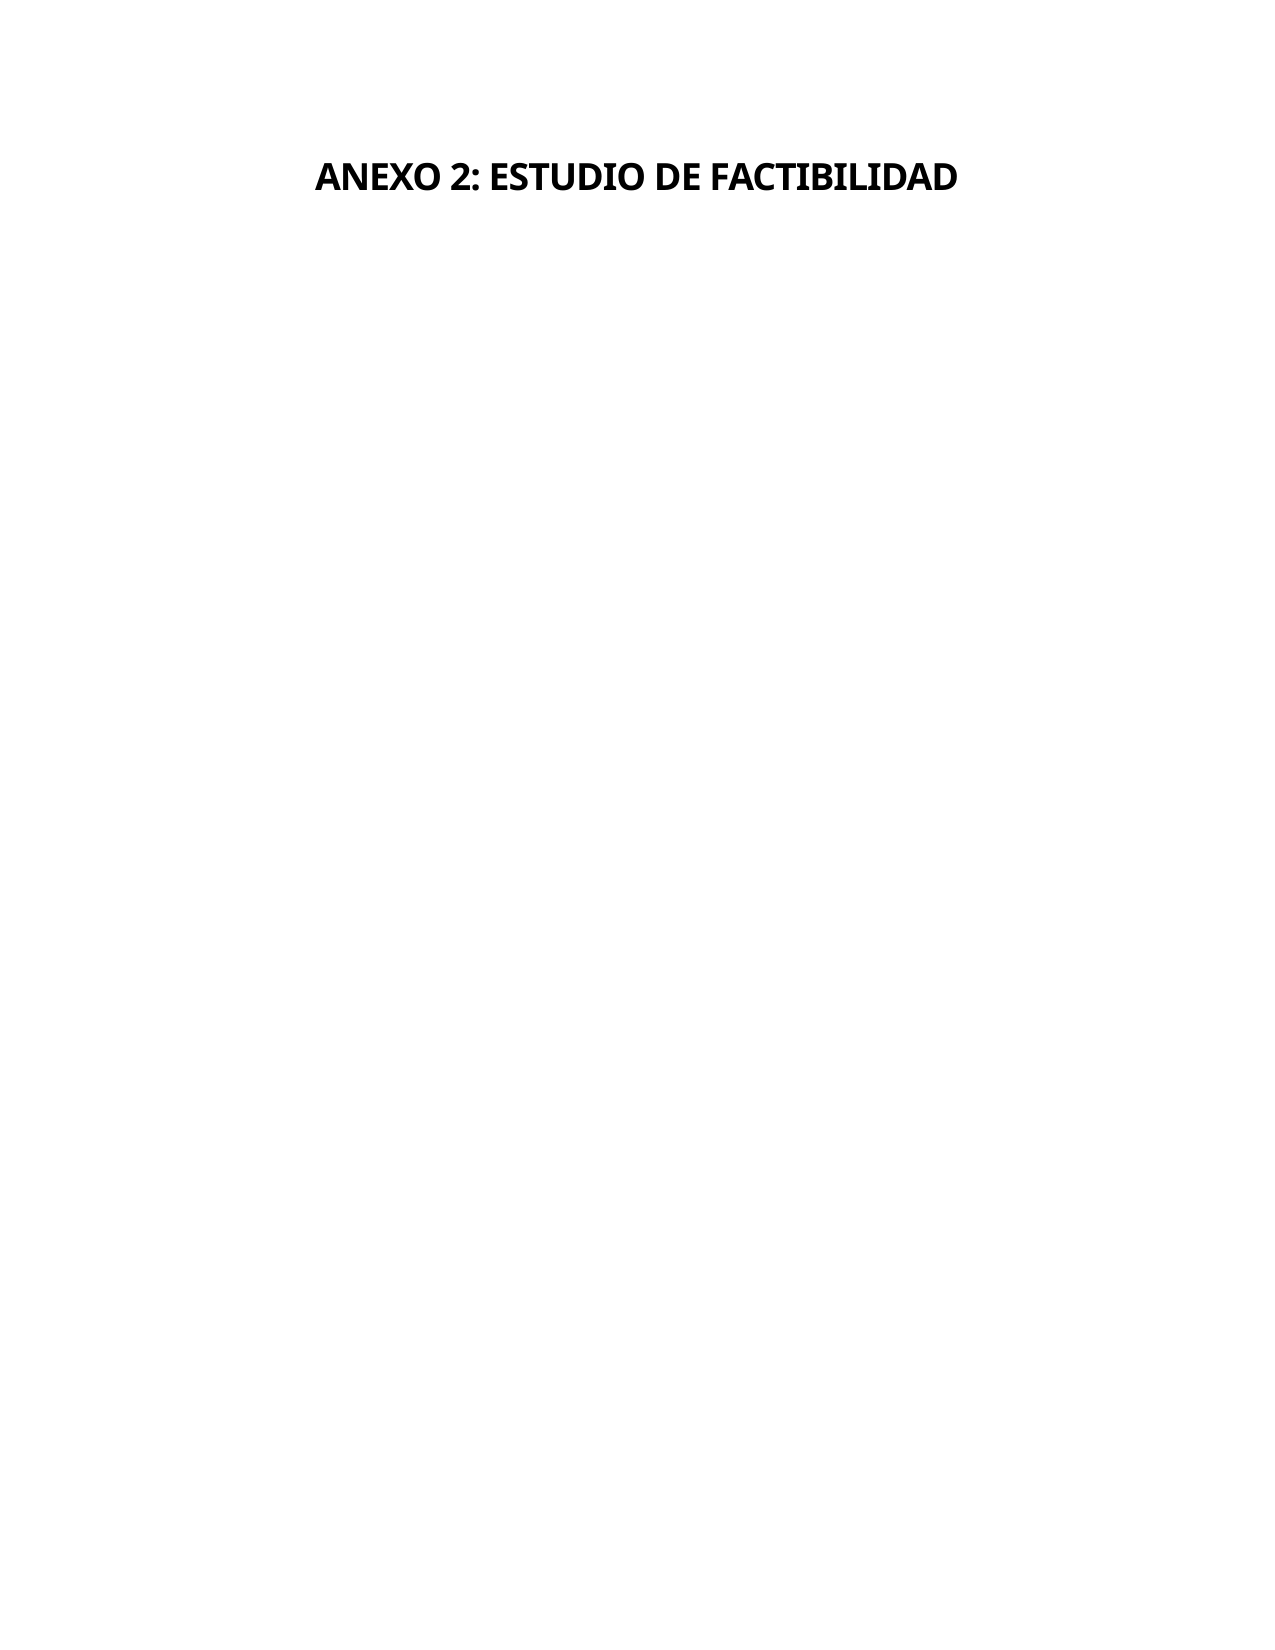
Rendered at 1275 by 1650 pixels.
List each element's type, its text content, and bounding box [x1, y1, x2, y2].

title ANEXO 2: ESTUDIO DE FACTIBILIDAD [112, 150, 1162, 201]
